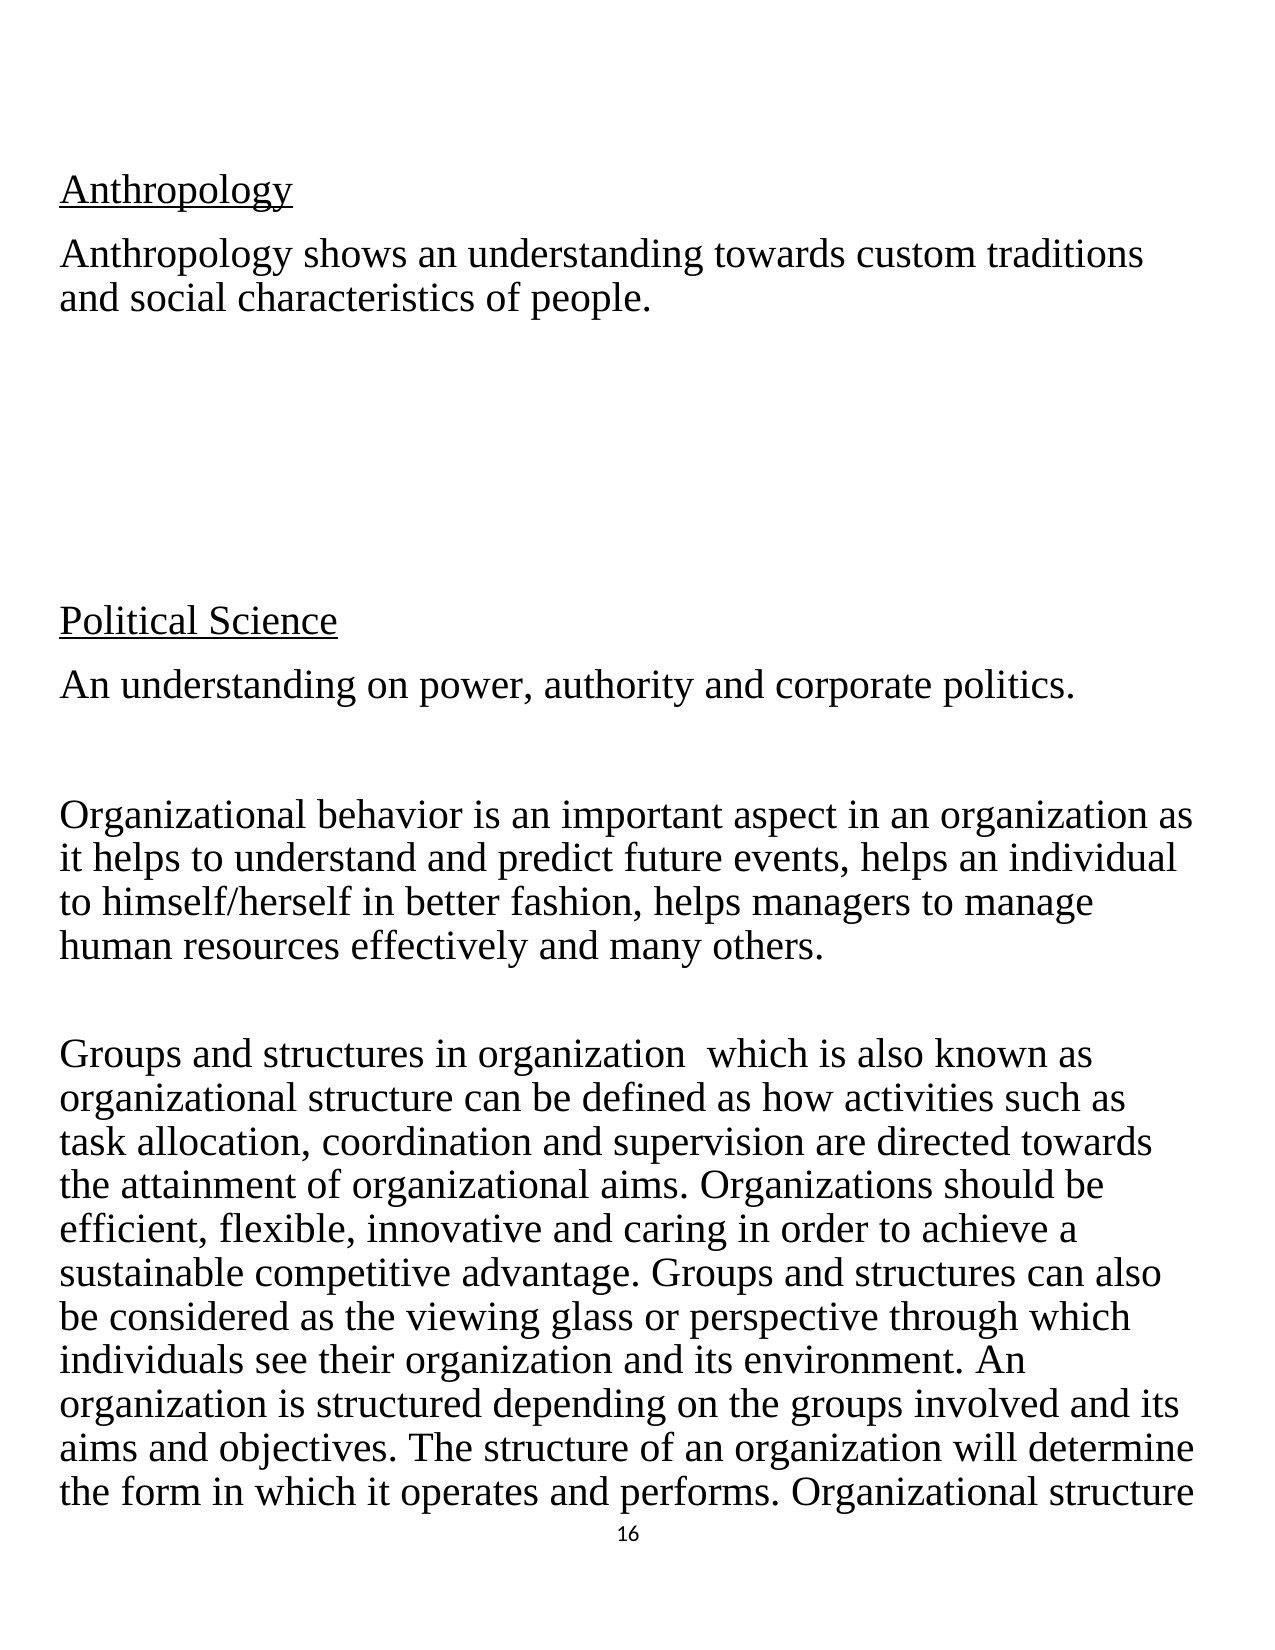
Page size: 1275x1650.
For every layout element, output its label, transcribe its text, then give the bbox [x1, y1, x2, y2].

text Political Science [59, 599, 1196, 643]
text Organizational behavior is an important aspect in an organization as it helps to understand and predict future events, helps an individual to himself/herself in better fashion, helps managers to manage human resources effectively and many others. [59, 793, 1196, 968]
text An understanding on power, authority and corporate politics. [59, 664, 1196, 708]
text Anthropology shows an understanding towards custom traditions and social characteristics of people. [59, 233, 1196, 320]
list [59, 1033, 1196, 1514]
text Anthropology [59, 168, 1196, 212]
